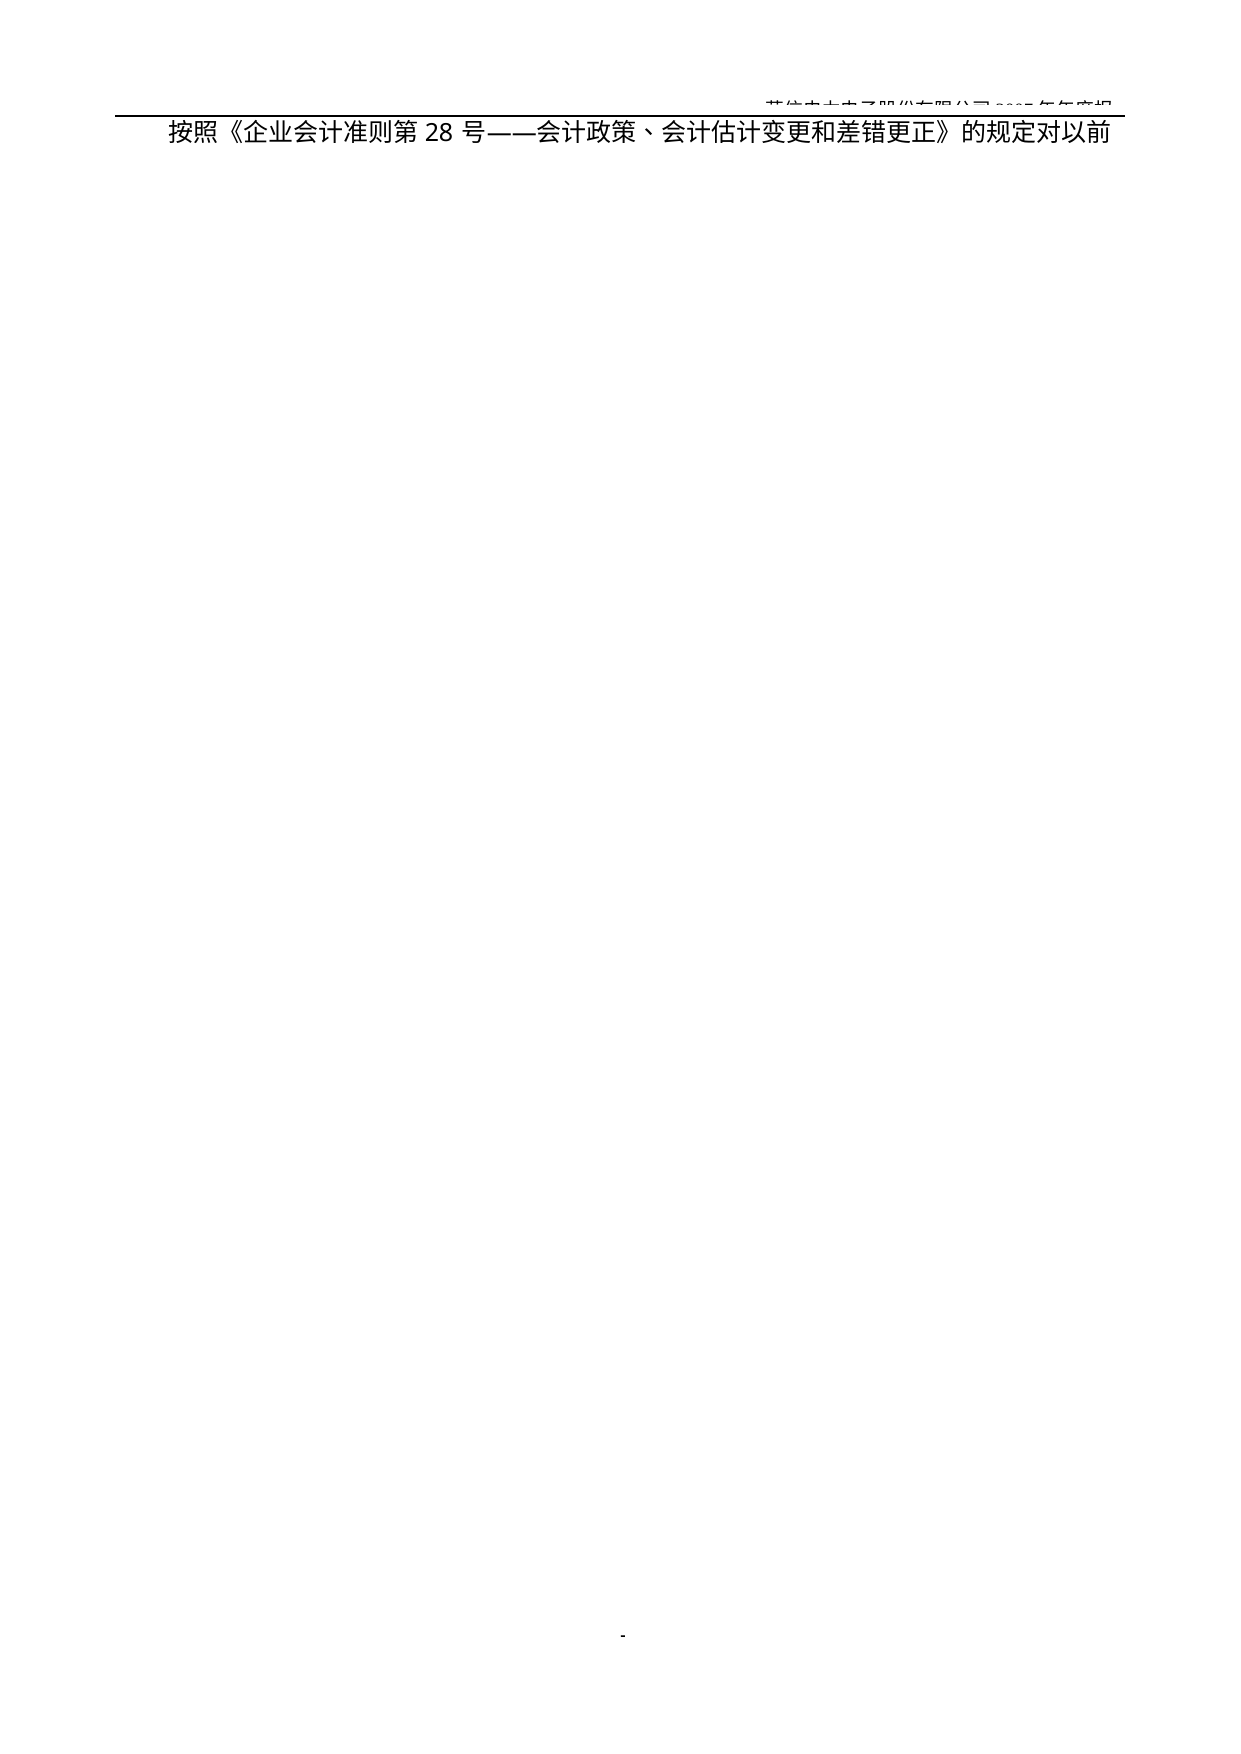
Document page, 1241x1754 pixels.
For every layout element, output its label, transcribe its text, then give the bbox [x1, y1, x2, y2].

text 按照《企业会计准则第 28 号——会计政策、会计估计变更和差错更正》的规定对以前 [168, 114, 1136, 149]
